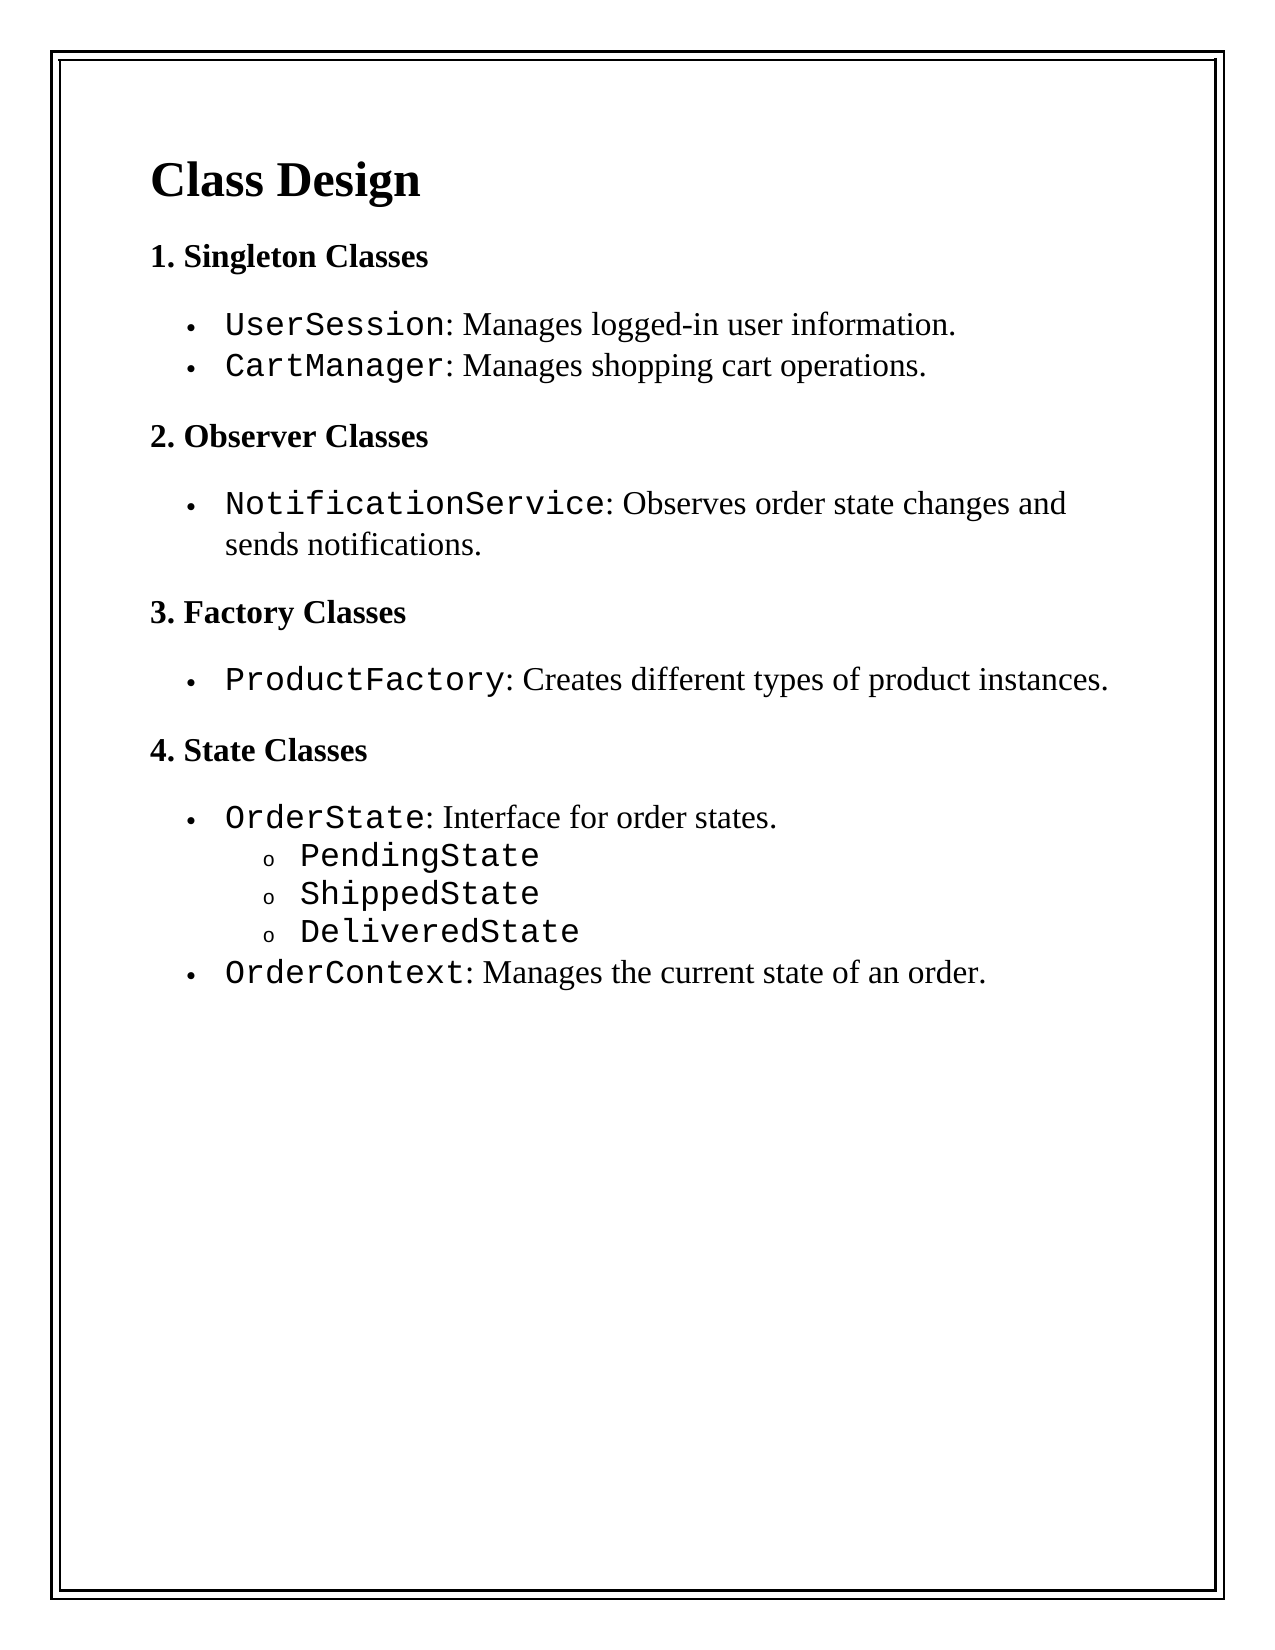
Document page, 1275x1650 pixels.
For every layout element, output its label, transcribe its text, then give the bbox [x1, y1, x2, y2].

text 1. Singleton Classes [150, 237, 1125, 275]
list NotificationService: Observes order state changes and sends notifications. [187, 483, 1125, 563]
list OrderContext: Manages the current state of an order. [187, 952, 1125, 993]
list OrderState: Interface for order states. [187, 797, 1125, 839]
text 2. Observer Classes [150, 416, 1125, 454]
list ProductFactory: Creates different types of product instances. [187, 659, 1125, 701]
list UserSession: Manages logged-in user information. [187, 304, 1125, 345]
text 4. State Classes [150, 730, 1125, 768]
text 3. Factory Classes [150, 592, 1125, 630]
list PendingState [262, 839, 1125, 877]
list ShippedState [262, 877, 1125, 914]
text Class Design [150, 150, 1125, 207]
list DeliveredState [262, 914, 1125, 952]
list CartManager: Manages shopping cart operations. [187, 345, 1125, 387]
